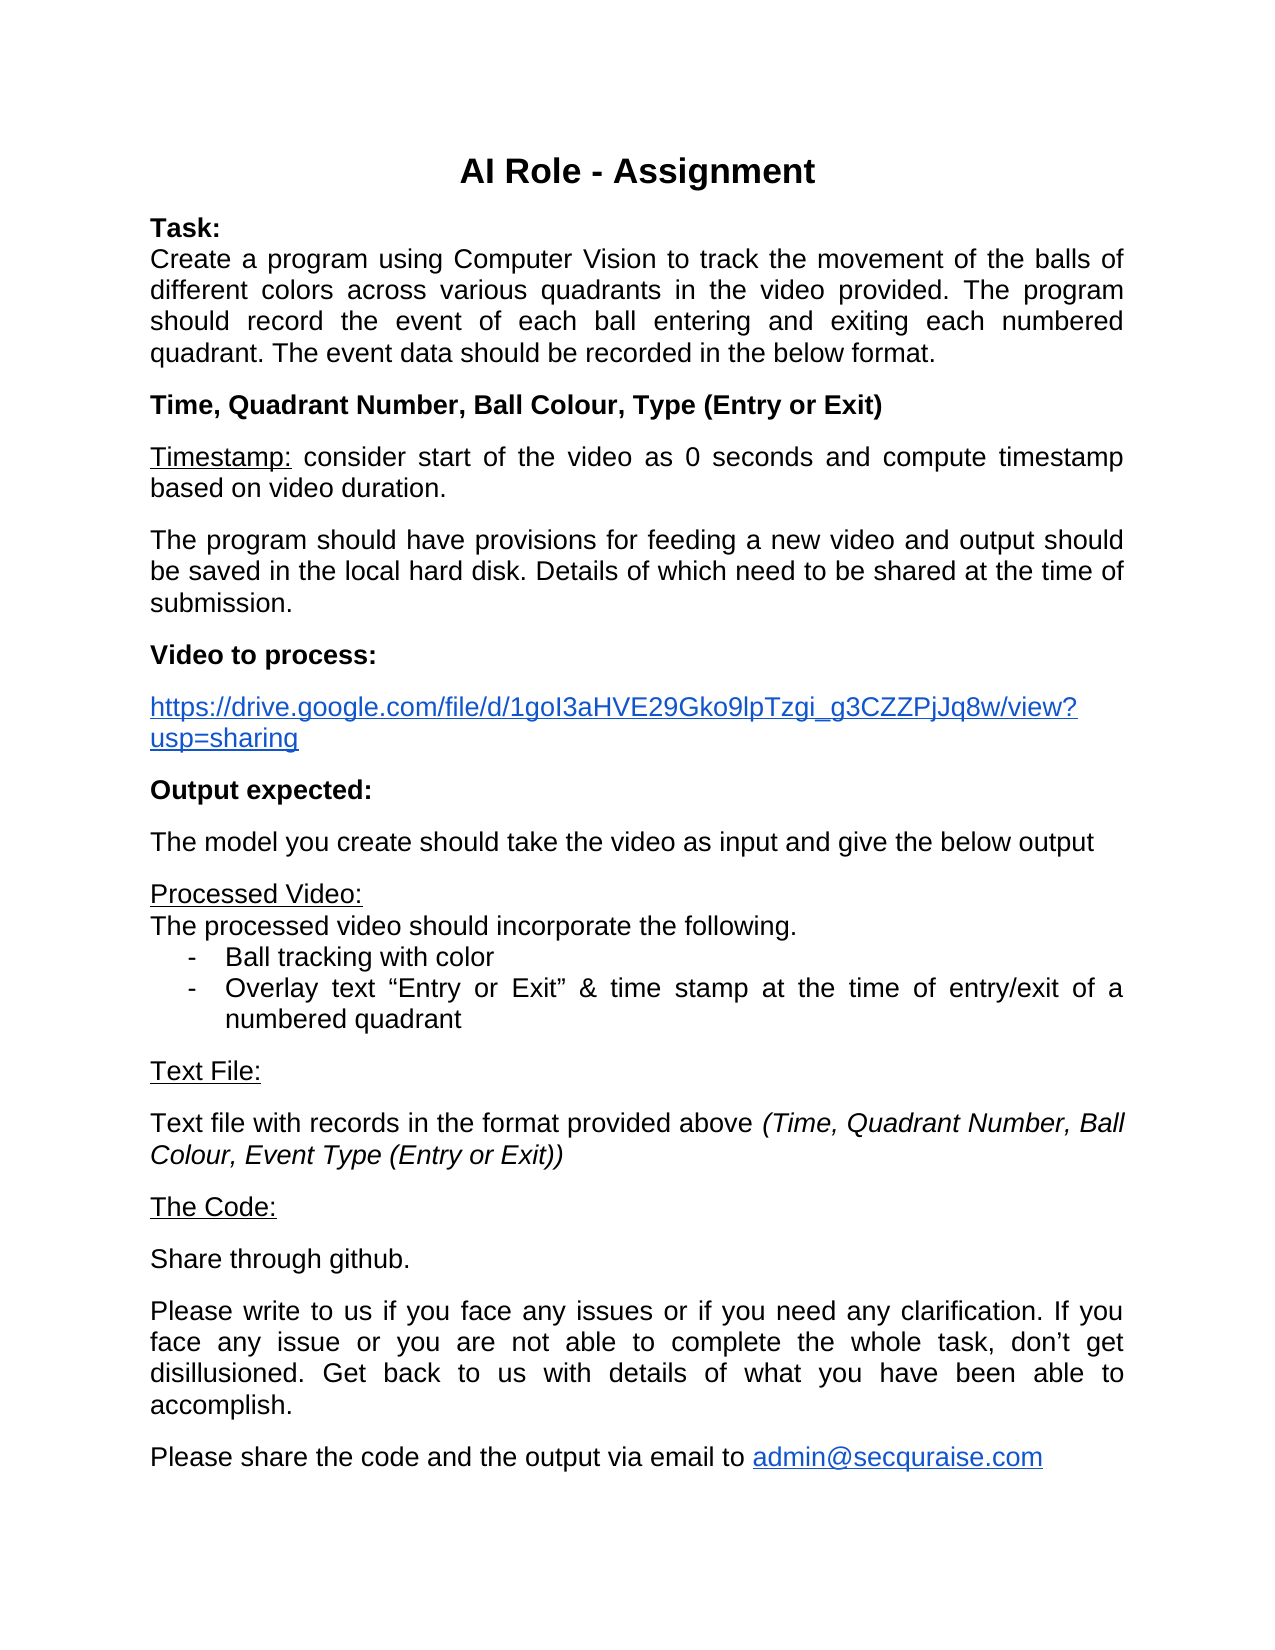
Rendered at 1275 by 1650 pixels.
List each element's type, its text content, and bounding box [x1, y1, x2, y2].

text Please write to us if you face any issues or if you need any clarification. If you face any issue or you are not able to complete the whole task, don’t get disillusioned. Get back to us with details of what you have been able to accomplish. [150, 1295, 1125, 1420]
text Text file with records in the format provided above (Time, Quadrant Number, Ball Colour, Event Type (Entry or Exit)) [150, 1107, 1125, 1170]
text Task: [150, 212, 1125, 243]
text Create a program using Computer Vision to track the movement of the balls of different colors across various quadrants in the video provided. The program should record the event of each ball entering and exiting each numbered quadrant. The event data should be recorded in the below format. [150, 243, 1125, 368]
text The Code: [150, 1191, 1125, 1222]
text Text File: [150, 1055, 1125, 1087]
text Share through github. [150, 1243, 1125, 1274]
text The processed video should incorporate the following. [150, 909, 1125, 941]
text Processed Video: [150, 878, 1125, 909]
list Ball tracking with color [187, 941, 1125, 972]
text Please share the code and the output via email to admin@secquraise.com [150, 1441, 1125, 1472]
text Time, Quadrant Number, Ball Colour, Type (Entry or Exit) [150, 389, 1125, 420]
text AI Role - Assignment [150, 150, 1125, 191]
text The program should have provisions for feeding a new video and output should be saved in the local hard disk. Details of which need to be shared at the time of submission. [150, 524, 1125, 618]
text The model you create should take the video as input and give the below output [150, 826, 1125, 857]
text Video to process: [150, 639, 1125, 670]
text https://drive.google.com/file/d/1goI3aHVE29Gko9lpTzgi_g3CZZPjJq8w/view?usp=sharing [150, 691, 1125, 753]
list Overlay text “Entry or Exit” & time stamp at the time of entry/exit of a numbered quadrant [187, 972, 1125, 1034]
text Timestamp: consider start of the video as 0 seconds and compute timestamp based on video duration. [150, 441, 1125, 503]
text Output expected: [150, 774, 1125, 805]
